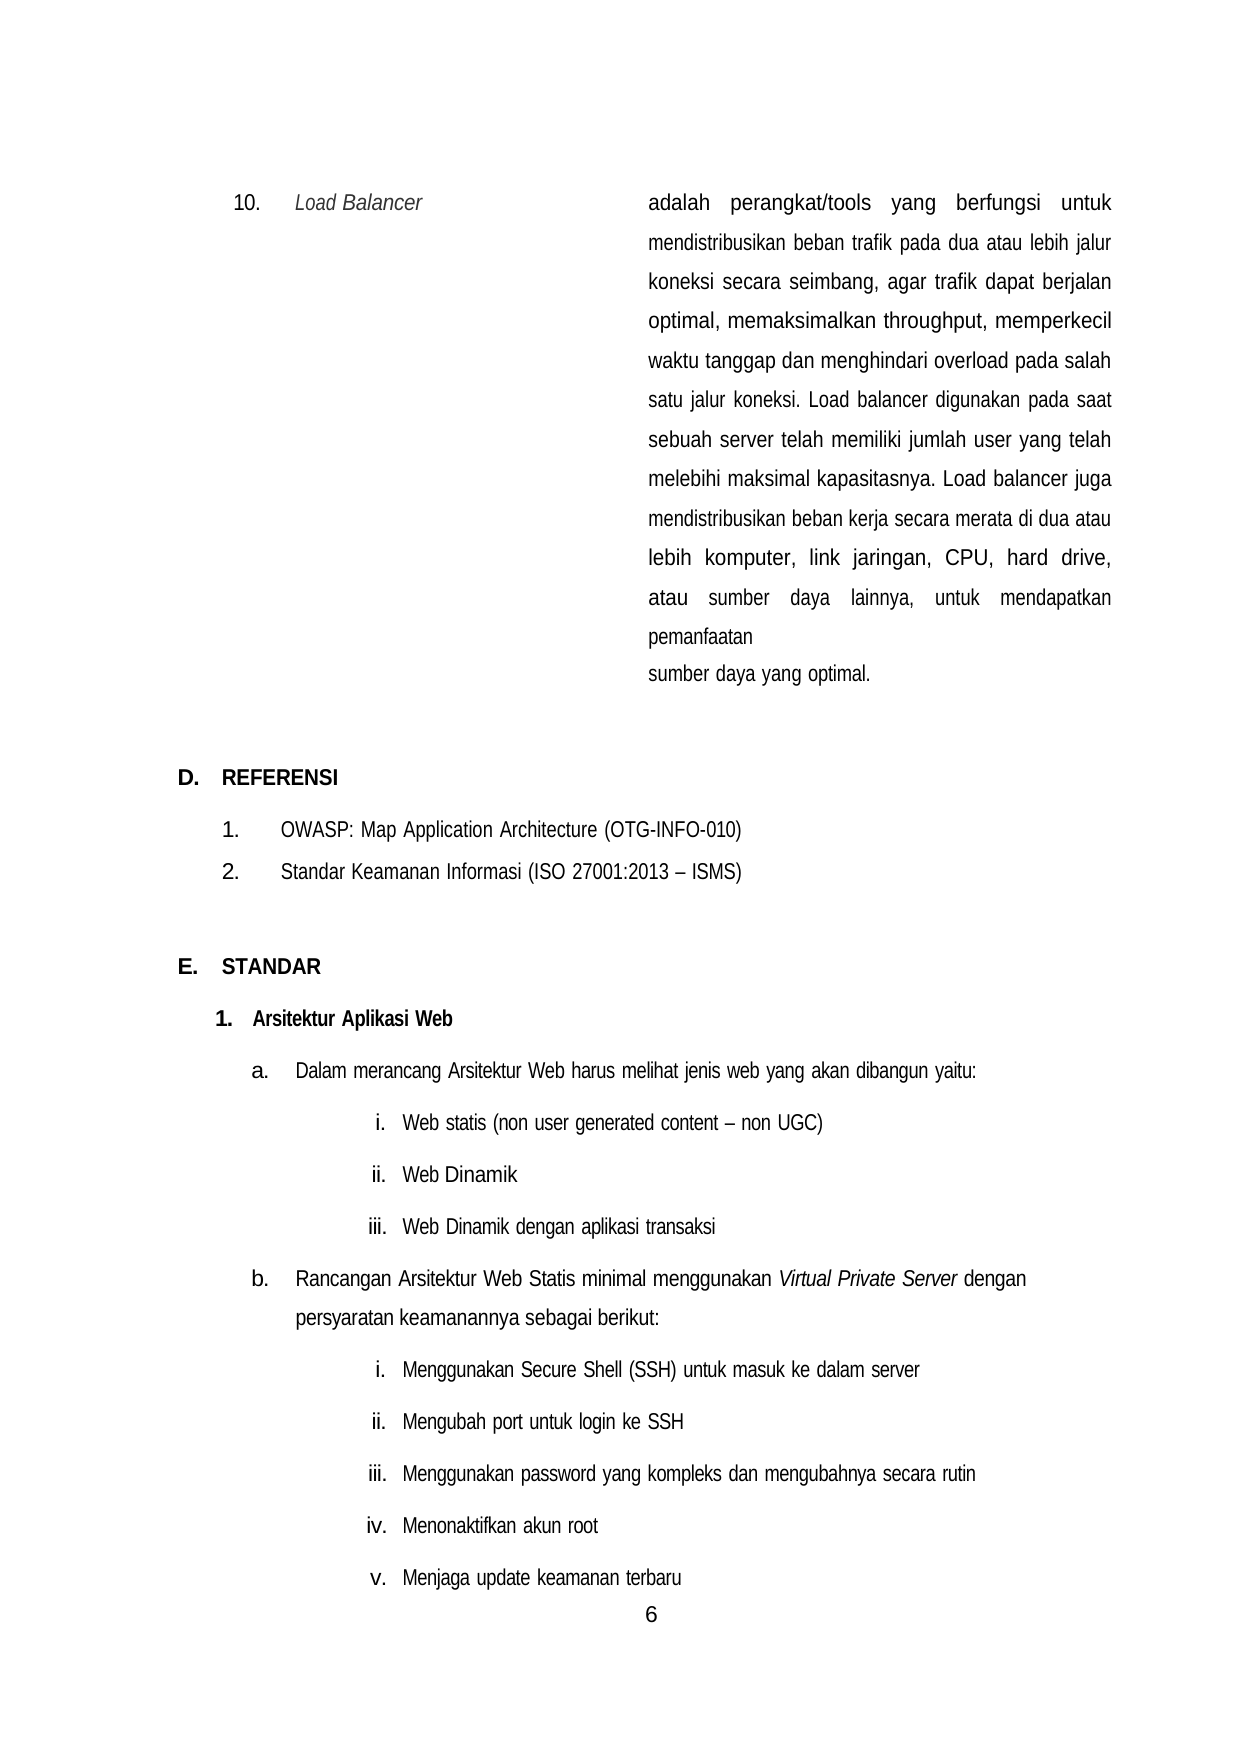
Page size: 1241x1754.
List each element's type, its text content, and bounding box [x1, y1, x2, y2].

list Web Dinamik dengan aplikasi transaksi [368, 1213, 1203, 1239]
list Dalam merancang Arsitektur Web harus melihat jenis web yang akan dibangun yaitu: [251, 1057, 1203, 1083]
list Mengubah port untuk login ke SSH [371, 1408, 1203, 1434]
list Web statis (non user generated content – non UGC) [375, 1109, 1203, 1136]
table_header 10. [228, 189, 277, 686]
list STANDAR [177, 953, 1203, 979]
list Menggunakan password yang kompleks dan mengubahnya secara rutin [368, 1460, 1203, 1486]
table_header Load Balancer [277, 189, 532, 686]
list Arsitektur Aplikasi Web [215, 1005, 1203, 1031]
table_header adalah perangkat/tools yang berfungsi untuk mendistribusikan beban trafik pada dua atau lebih jalur koneksi secara seimbang, agar trafik dapat berjalan optimal, memaksimalkan throughput, memperkecil waktu tanggap dan menghindari overload pada salah satu jalur koneksi. Load balancer digunakan pada saat sebuah server telah memiliki jumlah user yang telah melebihi maksimal kapasitasnya. Load balancer juga mendistribusikan beban kerja secara merata di dua atau lebih komputer, link jaringan, CPU, hard drive, atau sumber daya lainnya, untuk mendapatkan pemanfaatan sumber daya yang optimal. [532, 189, 1116, 686]
list Menonaktifkan akun root [366, 1512, 1203, 1538]
list Rancangan Arsitektur Web Statis minimal menggunakan Virtual Private Server dengan persyaratan keamanannya sebagai berikut: [251, 1265, 1123, 1331]
list OWASP: Map Application Architecture (OTG-INFO-010) [222, 816, 1203, 842]
list Web Dinamik [371, 1161, 1203, 1188]
list Menjaga update keamanan terbaru [370, 1564, 1203, 1590]
list Menggunakan Secure Shell (SSH) untuk masuk ke dalam server [375, 1356, 1203, 1382]
list Standar Keamanan Informasi (ISO 27001:2013 – ISMS) [222, 858, 1203, 885]
list REFERENSI [177, 764, 1203, 790]
